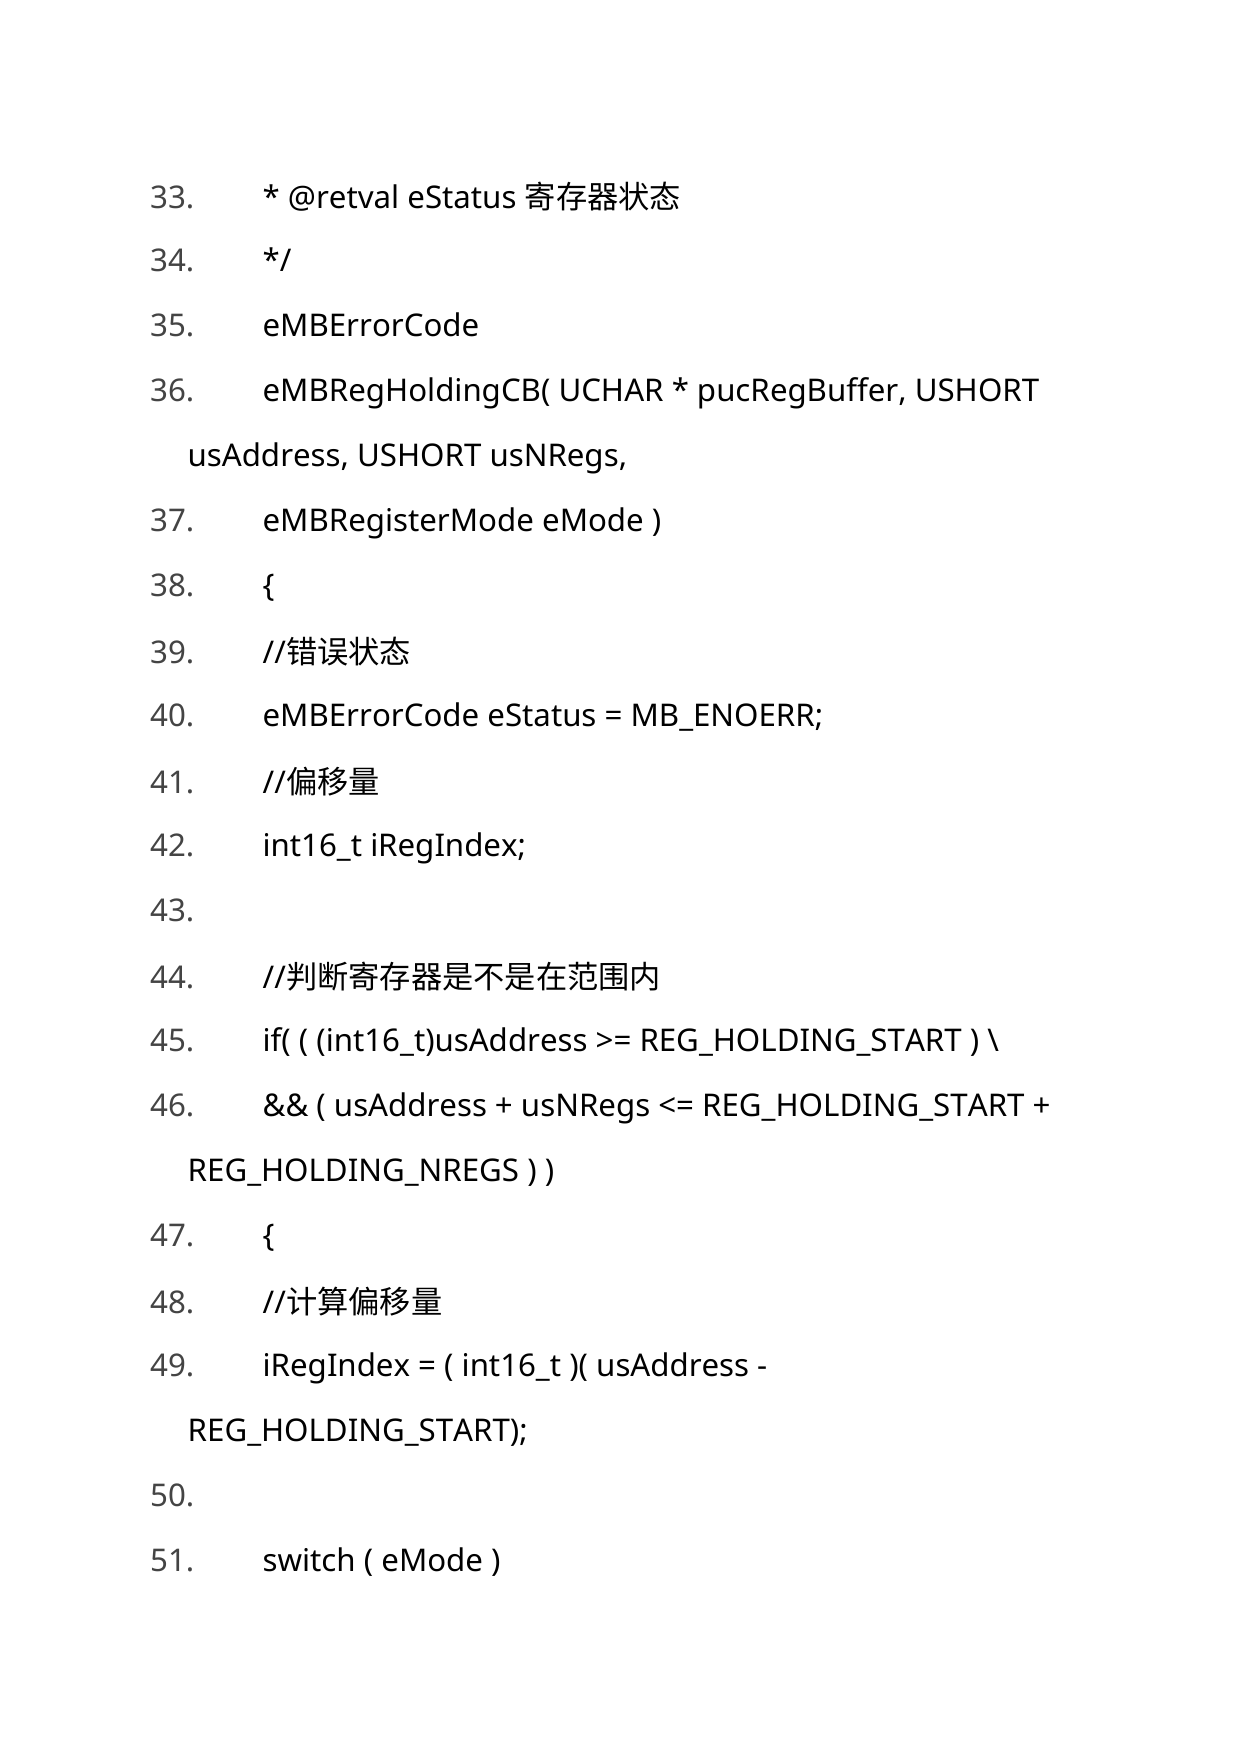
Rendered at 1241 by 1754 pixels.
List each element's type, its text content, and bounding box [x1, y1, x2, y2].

list int16_t iRegIndex; [150, 812, 1053, 877]
list && ( usAddress + usNRegs <= REG_HOLDING_START + REG_HOLDING_NREGS ) ) [150, 1072, 1053, 1202]
list */ [150, 227, 1053, 292]
list * @retval eStatus 寄存器状态 [150, 162, 1053, 227]
list iRegIndex = ( int16_t )( usAddress - REG_HOLDING_START); [150, 1332, 1053, 1462]
list //计算偏移量 [150, 1267, 1053, 1332]
list { [150, 1202, 1053, 1267]
list switch ( eMode ) [150, 1527, 1053, 1592]
list eMBErrorCode eStatus = MB_ENOERR; [150, 682, 1053, 747]
list //判断寄存器是不是在范围内 [150, 942, 1053, 1007]
list eMBErrorCode [150, 292, 1053, 357]
list //偏移量 [150, 747, 1053, 812]
list eMBRegHoldingCB( UCHAR * pucRegBuffer, USHORT usAddress, USHORT usNRegs, [150, 357, 1053, 487]
list eMBRegisterMode eMode ) [150, 487, 1053, 552]
list { [150, 552, 1053, 617]
list //错误状态 [150, 617, 1053, 682]
list if( ( (int16_t)usAddress >= REG_HOLDING_START ) \ [150, 1007, 1053, 1072]
